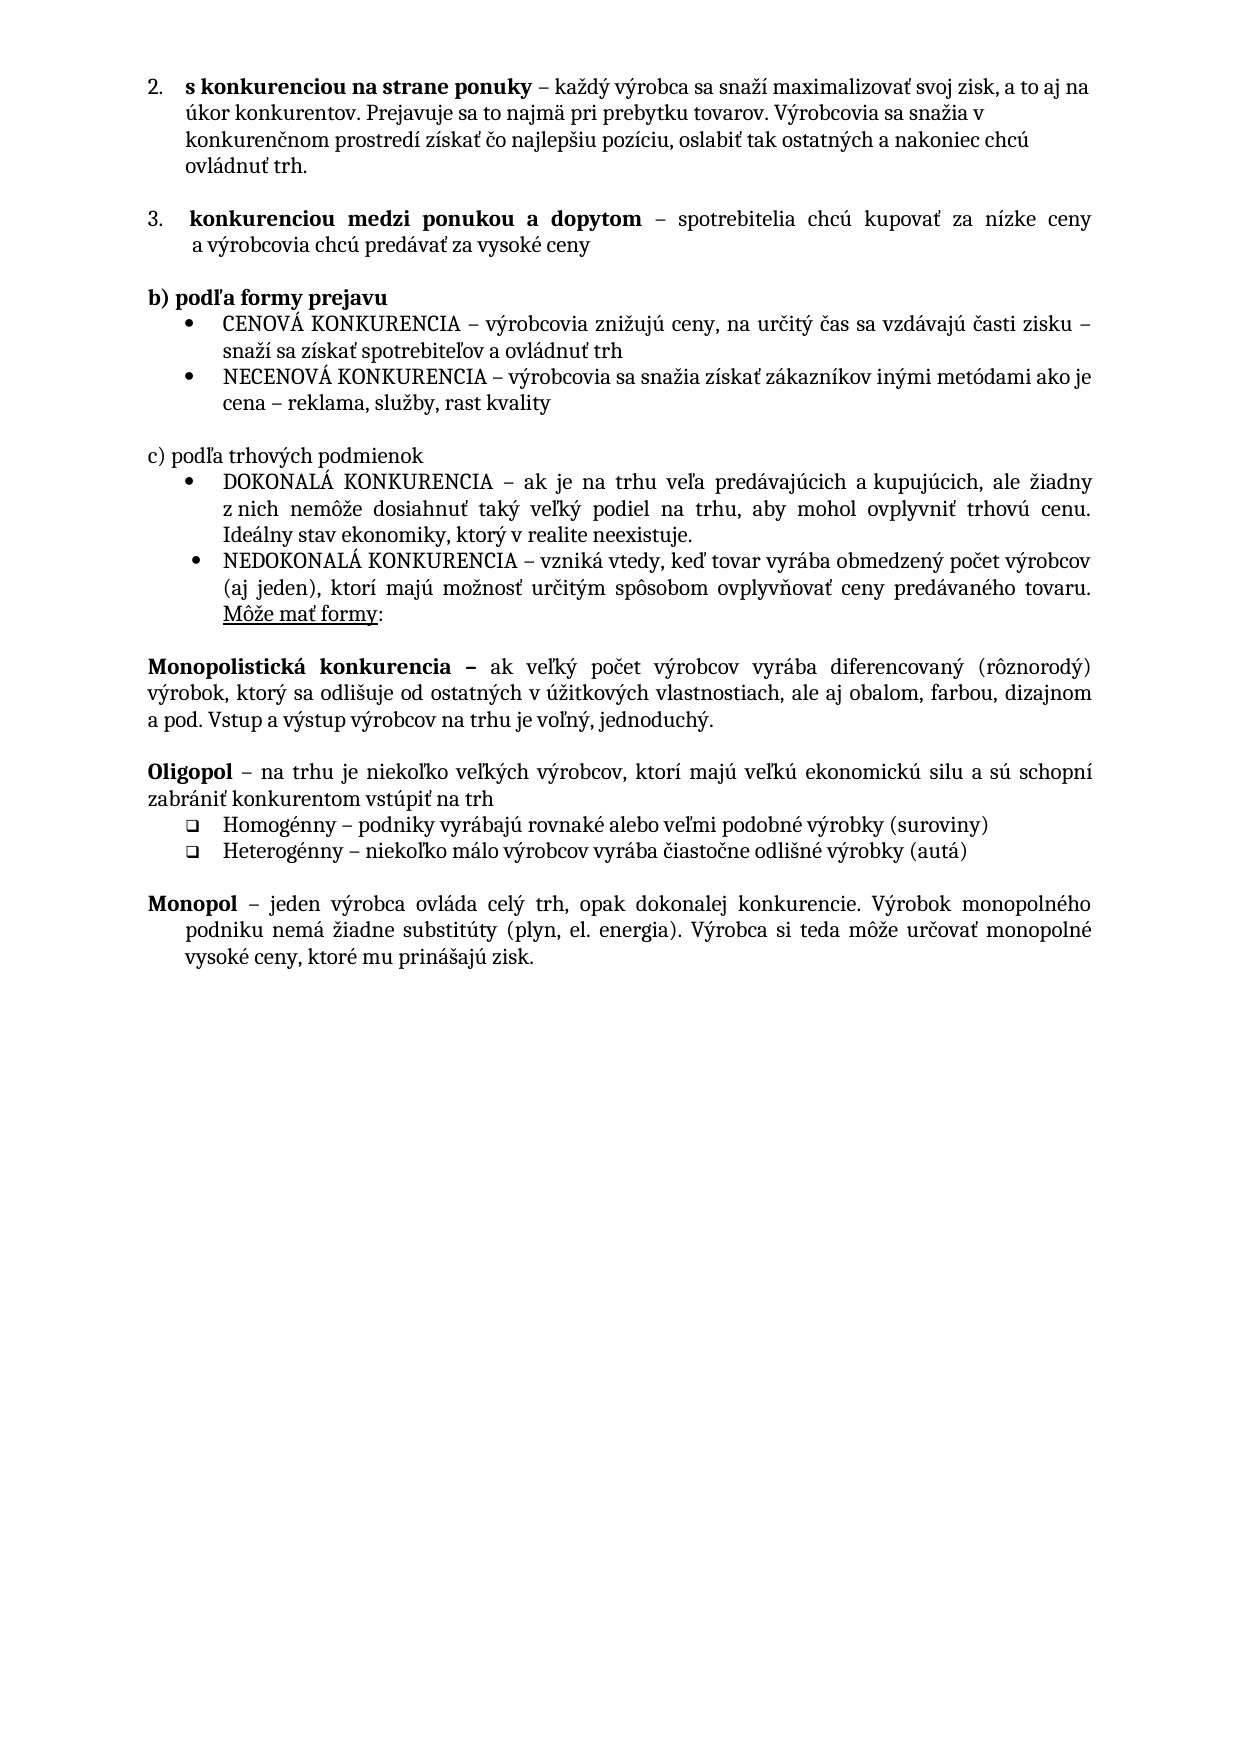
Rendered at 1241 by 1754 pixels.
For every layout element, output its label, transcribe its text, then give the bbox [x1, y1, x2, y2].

list konkurenciou medzi ponukou a dopytom – spotrebitelia chcú kupovať za nízke ceny a výrobcovia chcú predávať za vysoké ceny [148, 206, 1093, 258]
text Oligopol – na trhu je niekoľko veľkých výrobcov, ktorí majú veľkú ekonomickú silu a sú schopní zabrániť konkurentom vstúpiť na trh [148, 759, 1093, 812]
text b) podľa formy prejavu [148, 285, 1093, 311]
list CENOVÁ KONKURENCIA – výrobcovia znižujú ceny, na určitý čas sa vzdávajú časti zisku – snaží sa získať spotrebiteľov a ovládnuť trh [185, 311, 1093, 364]
text Monopol – jeden výrobca ovláda celý trh, opak dokonalej konkurencie. Výrobok monopolného podniku nemá žiadne substitúty (plyn, el. energia). Výrobca si teda môže určovať monopolné vysoké ceny, ktoré mu prinášajú zisk. [148, 891, 1093, 970]
list Heterogénny – niekoľko málo výrobcov vyrába čiastočne odlišné výrobky (autá) [185, 838, 1093, 864]
list DOKONALÁ KONKURENCIA – ak je na trhu veľa predávajúcich a kupujúcich, ale žiadny z nich nemôže dosiahnuť taký veľký podiel na trhu, aby mohol ovplyvniť trhovú cenu. Ideálny stav ekonomiky, ktorý v realite neexistuje. [185, 469, 1093, 548]
text Monopolistická konkurencia – ak veľký počet výrobcov vyrába diferencovaný (rôznorodý) výrobok, ktorý sa odlišuje od ostatných v úžitkových vlastnostiach, ale aj obalom, farbou, dizajnom a pod. Vstup a výstup výrobcov na trhu je voľný, jednoduchý. [148, 654, 1093, 733]
text c) podľa trhových podmienok [148, 443, 1093, 469]
list NECENOVÁ KONKURENCIA – výrobcovia sa snažia získať zákazníkov inými metódami ako je cena – reklama, služby, rast kvality [185, 364, 1093, 416]
list Homogénny – podniky vyrábajú rovnaké alebo veľmi podobné výrobky (suroviny) [185, 812, 1093, 838]
list s konkurenciou na strane ponuky – každý výrobca sa snaží maximalizovať svoj zisk, a to aj na úkor konkurentov. Prejavuje sa to najmä pri prebytku tovarov. Výrobcovia sa snažia v konkurenčnom prostredí získať čo najlepšiu pozíciu, oslabiť tak ostatných a nakoniec chcú ovládnuť trh. [148, 74, 1093, 179]
list NEDOKONALÁ KONKURENCIA – vzniká vtedy, keď tovar vyrába obmedzený počet výrobcov (aj jeden), ktorí majú možnosť určitým spôsobom ovplyvňovať ceny predávaného tovaru. Môže mať formy: [192, 548, 1093, 627]
